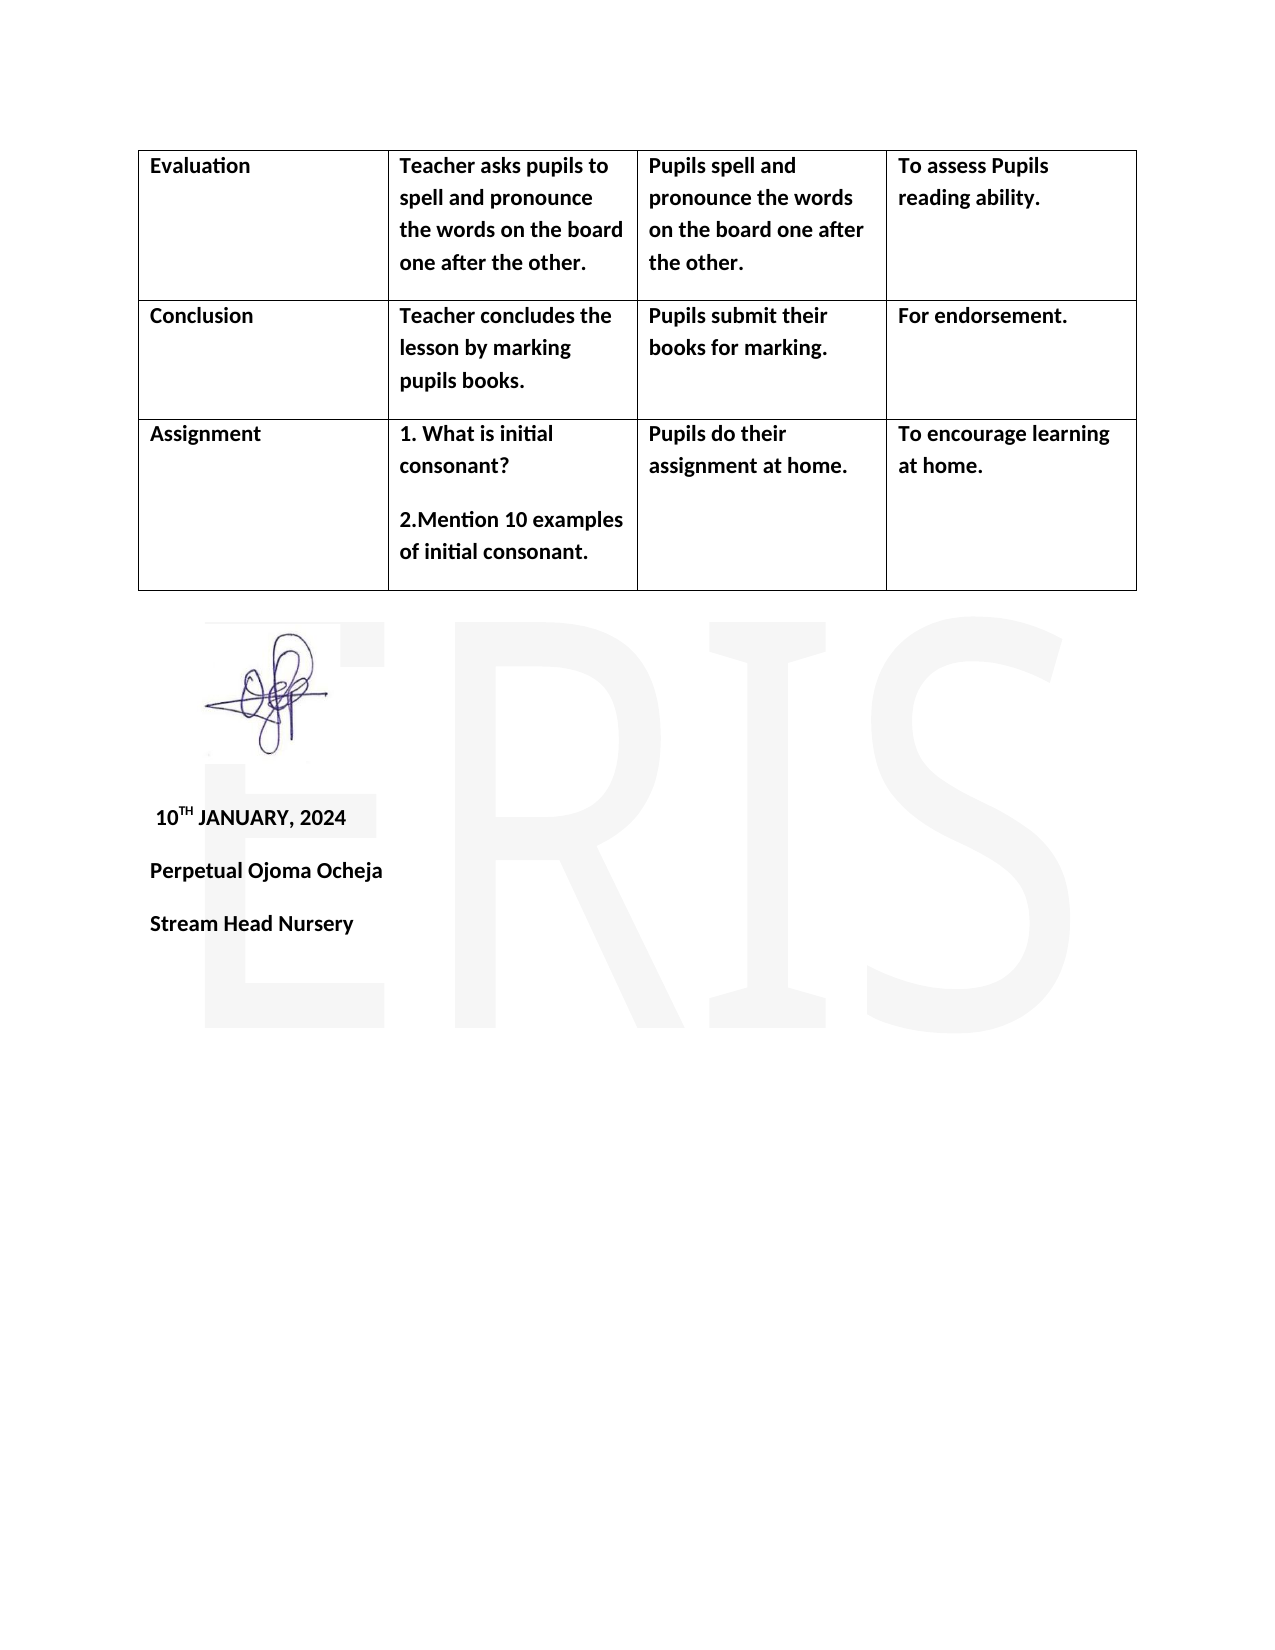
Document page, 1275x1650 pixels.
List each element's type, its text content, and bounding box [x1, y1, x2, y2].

table_cell Teacher concludes the lesson by marking pupils books. [389, 301, 637, 418]
picture [196, 624, 341, 764]
text Stream Head Nursery [150, 909, 1125, 937]
table_cell Evaluation [139, 151, 388, 300]
table_cell Assignment [139, 420, 388, 589]
table_cell To encourage learning at home. [887, 420, 1136, 589]
table_cell To assess Pupils reading ability. [887, 151, 1136, 300]
table_cell Teacher asks pupils to spell and pronounce the words on the board one after the other. [389, 151, 637, 300]
table_cell Conclusion [139, 301, 388, 418]
text Perpetual Ojoma Ocheja [150, 856, 1125, 884]
text 10TH JANUARY, 2024 [150, 803, 1125, 831]
table_cell Pupils do their assignment at home. [638, 420, 886, 589]
table_cell Pupils submit their books for marking. [638, 301, 886, 418]
table_cell Pupils spell and pronounce the words on the board one after the other. [638, 151, 886, 300]
table_cell 1. What is initial consonant? 2.Mention 10 examples of initial consonant. [389, 420, 637, 589]
table_cell For endorsement. [887, 301, 1136, 418]
